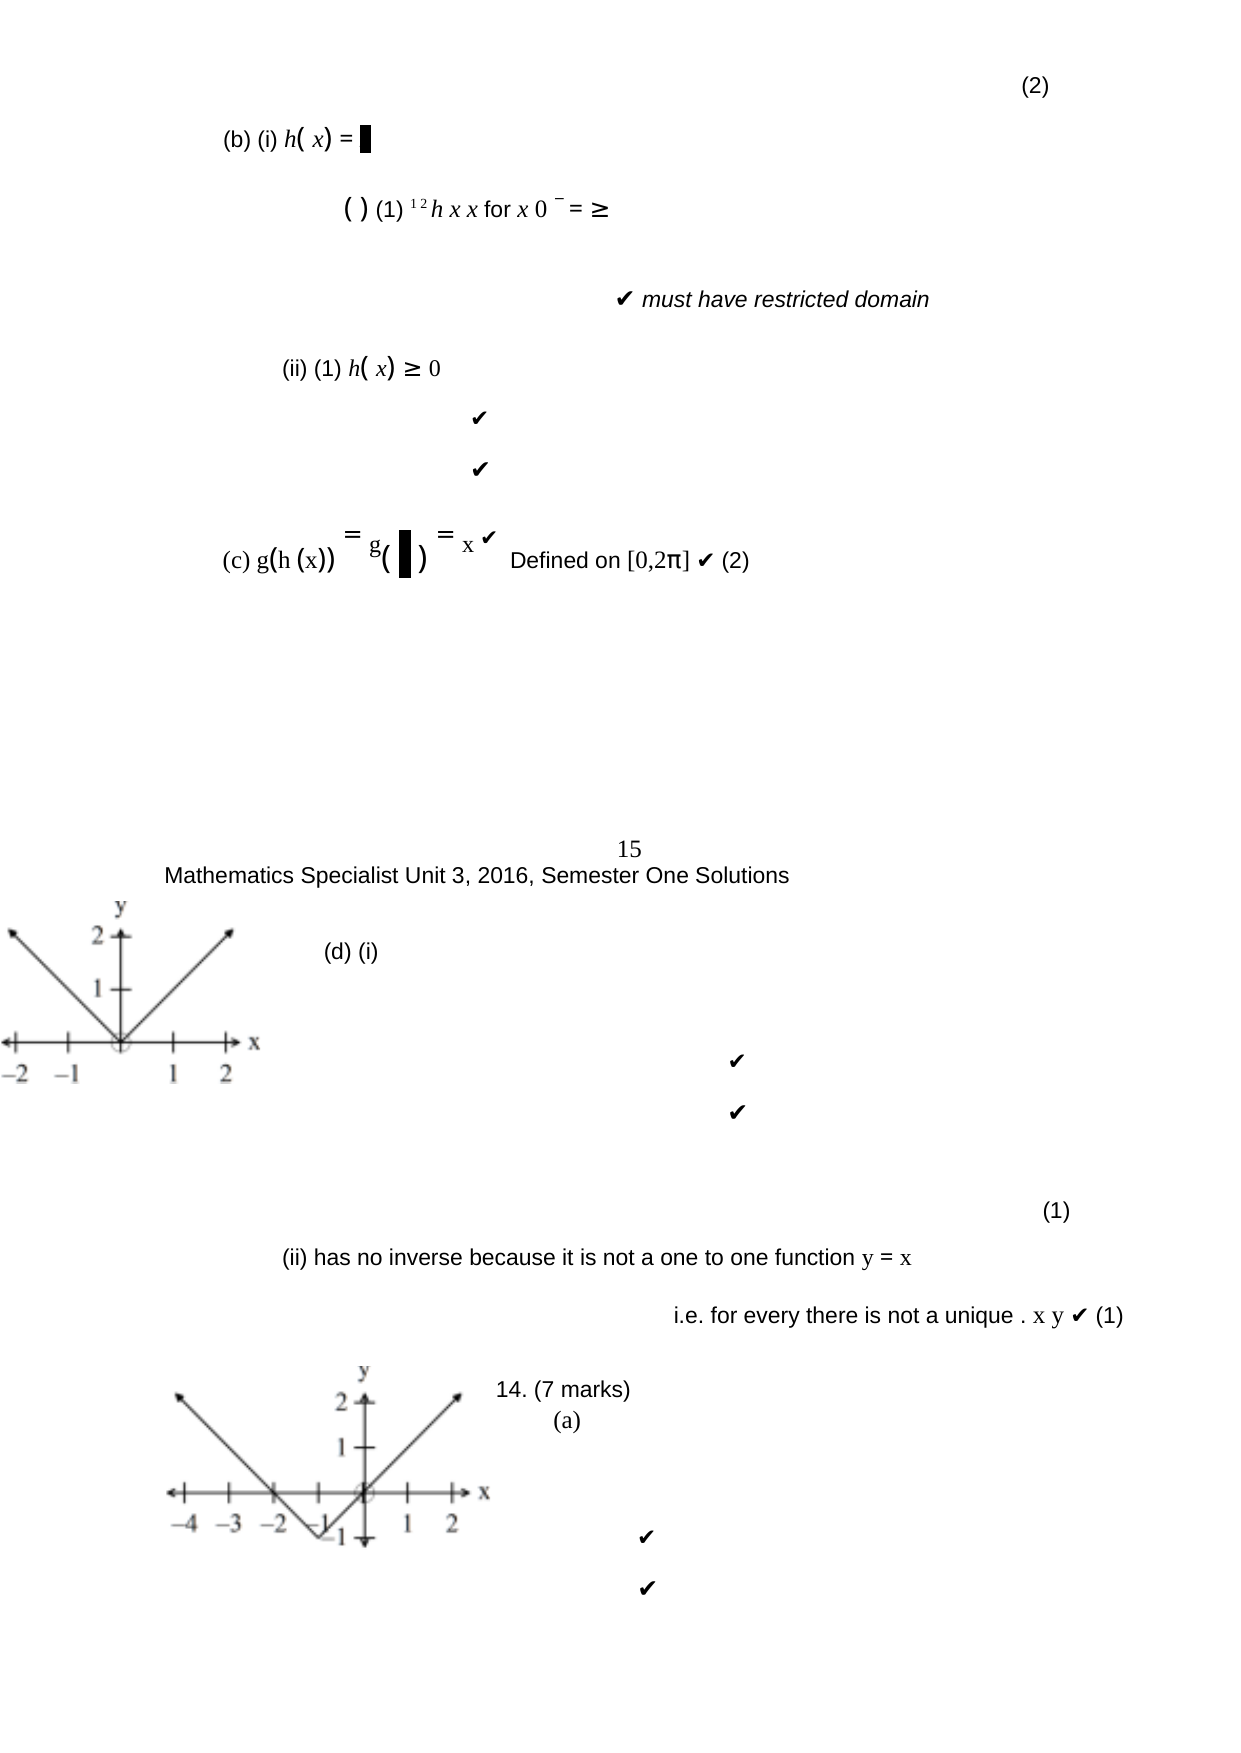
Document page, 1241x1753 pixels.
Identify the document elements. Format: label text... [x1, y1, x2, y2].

text ✔ [261, 1035, 746, 1082]
text ✔ must have restricted domain [163, 270, 929, 322]
text 14. (7 marks) [491, 1376, 1235, 1402]
text i.e. for every there is not a unique . x y ✔ (1) [163, 1290, 1123, 1337]
text (ii) (1) h( x) ≥ 0 [282, 334, 1235, 392]
text (a) [491, 1406, 1235, 1434]
text ✔ [637, 1560, 1235, 1612]
text (d) (i) [261, 938, 1235, 964]
text ✔ [470, 392, 1235, 439]
text Mathematics Specialist Unit 3, 2016, Semester One Solutions [164, 862, 1235, 889]
text (c) g(h (x)) = g( x ) = x ✔ Defined on [0,2π] ✔ (2) [222, 507, 1069, 592]
text ✔ [163, 1085, 748, 1136]
text (b) (i) h( x) = x [223, 106, 1235, 164]
picture [0, 901, 261, 1084]
picture [165, 1366, 491, 1550]
text 15 [617, 834, 1235, 862]
text (2) [163, 72, 1049, 99]
text ✔ [470, 442, 1235, 493]
text ✔ [637, 1511, 1235, 1558]
text (1) [163, 1197, 1070, 1223]
text (ii) has no inverse because it is not a one to one function y = x [282, 1230, 1235, 1279]
text ( ) (1) 1 2 h x x for x 0 − = ≥ [344, 176, 1049, 234]
